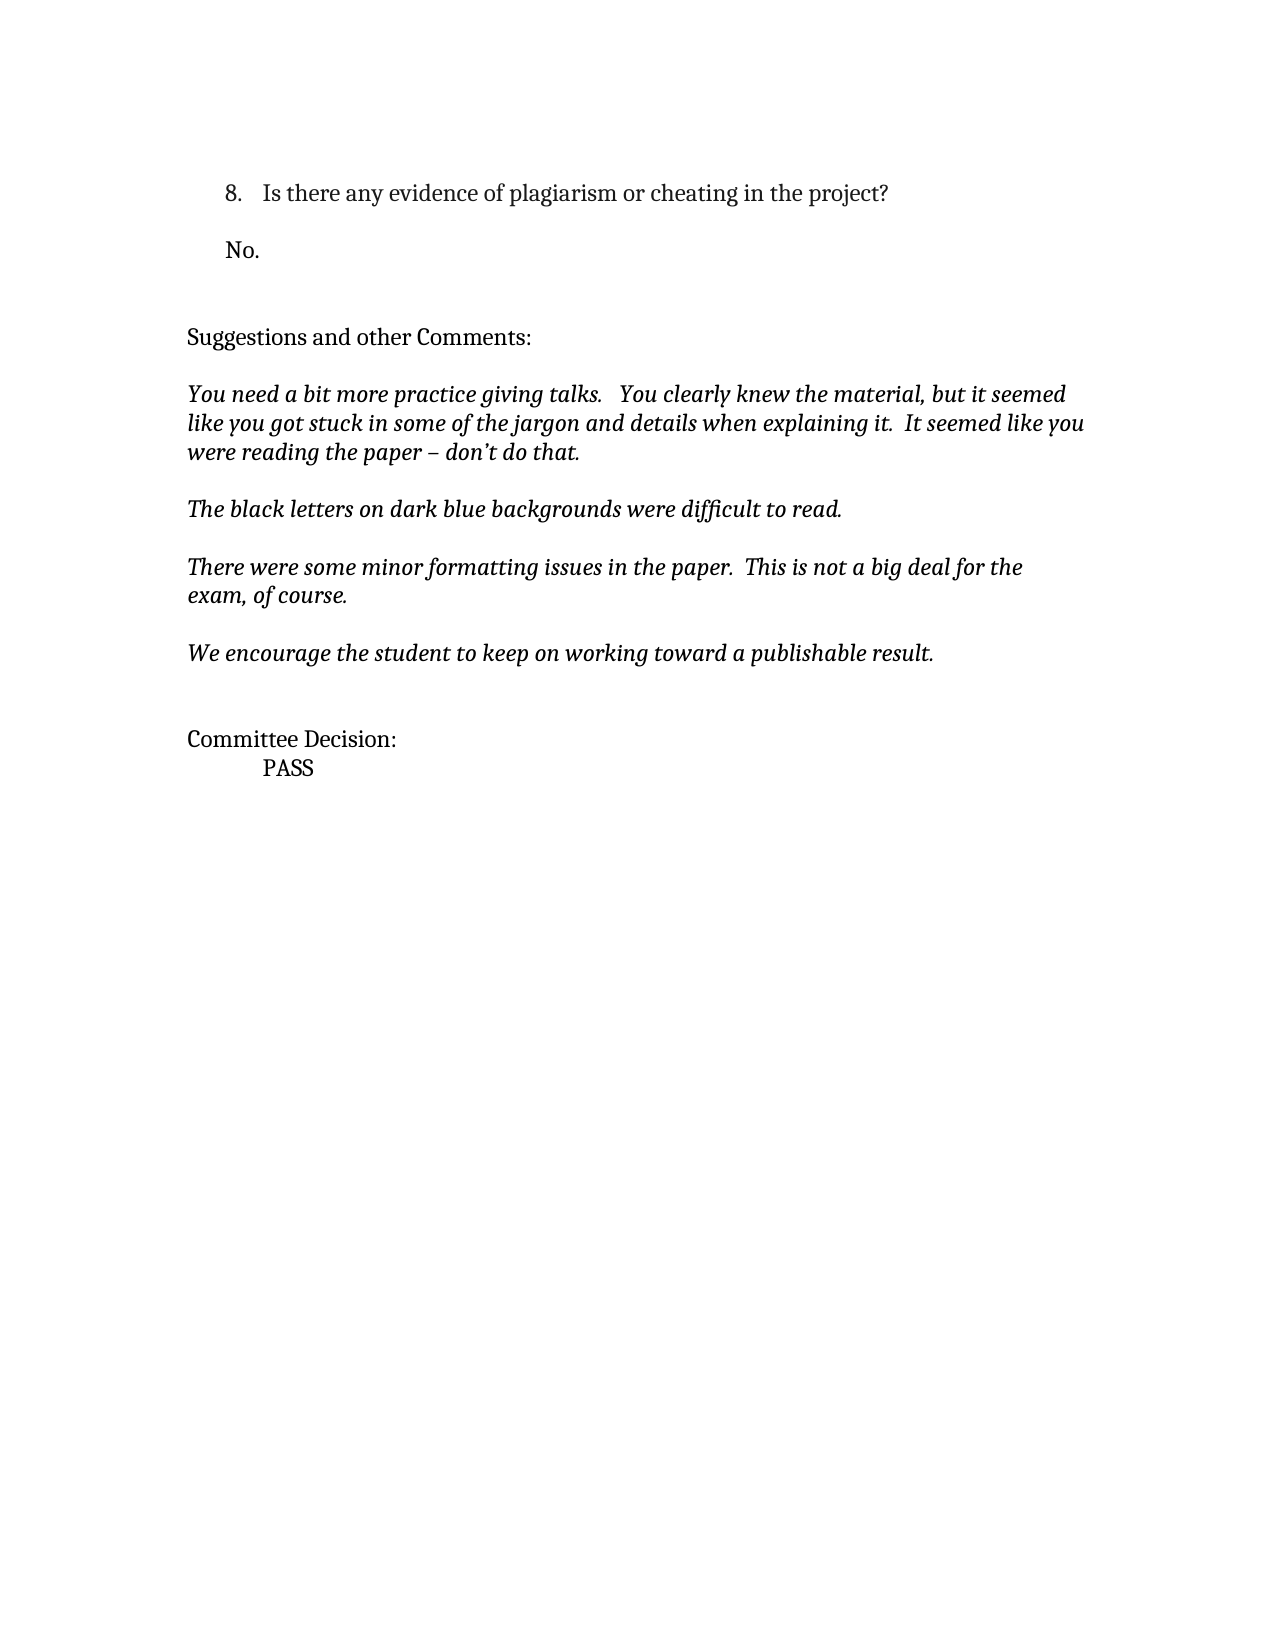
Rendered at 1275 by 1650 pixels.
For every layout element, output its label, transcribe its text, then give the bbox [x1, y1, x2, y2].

text The black letters on dark blue backgrounds were difficult to read. [187, 495, 1087, 524]
text There were some minor formatting issues in the paper. This is not a big deal for the exam, of course. [187, 552, 1087, 610]
text You need a bit more practice giving talks. You clearly knew the material, but it seemed like you got stuck in some of the jargon and details when explaining it. It seemed like you were reading the paper – don’t do that. [187, 380, 1087, 466]
text Committee Decision: [187, 725, 1087, 754]
text We encourage the student to keep on working toward a publishable result. [187, 639, 1087, 667]
text No. [225, 236, 1087, 265]
text PASS [187, 754, 1087, 782]
list Is there any evidence of plagiarism or cheating in the project? [225, 179, 1087, 207]
text Suggestions and other Comments: [187, 322, 1087, 351]
